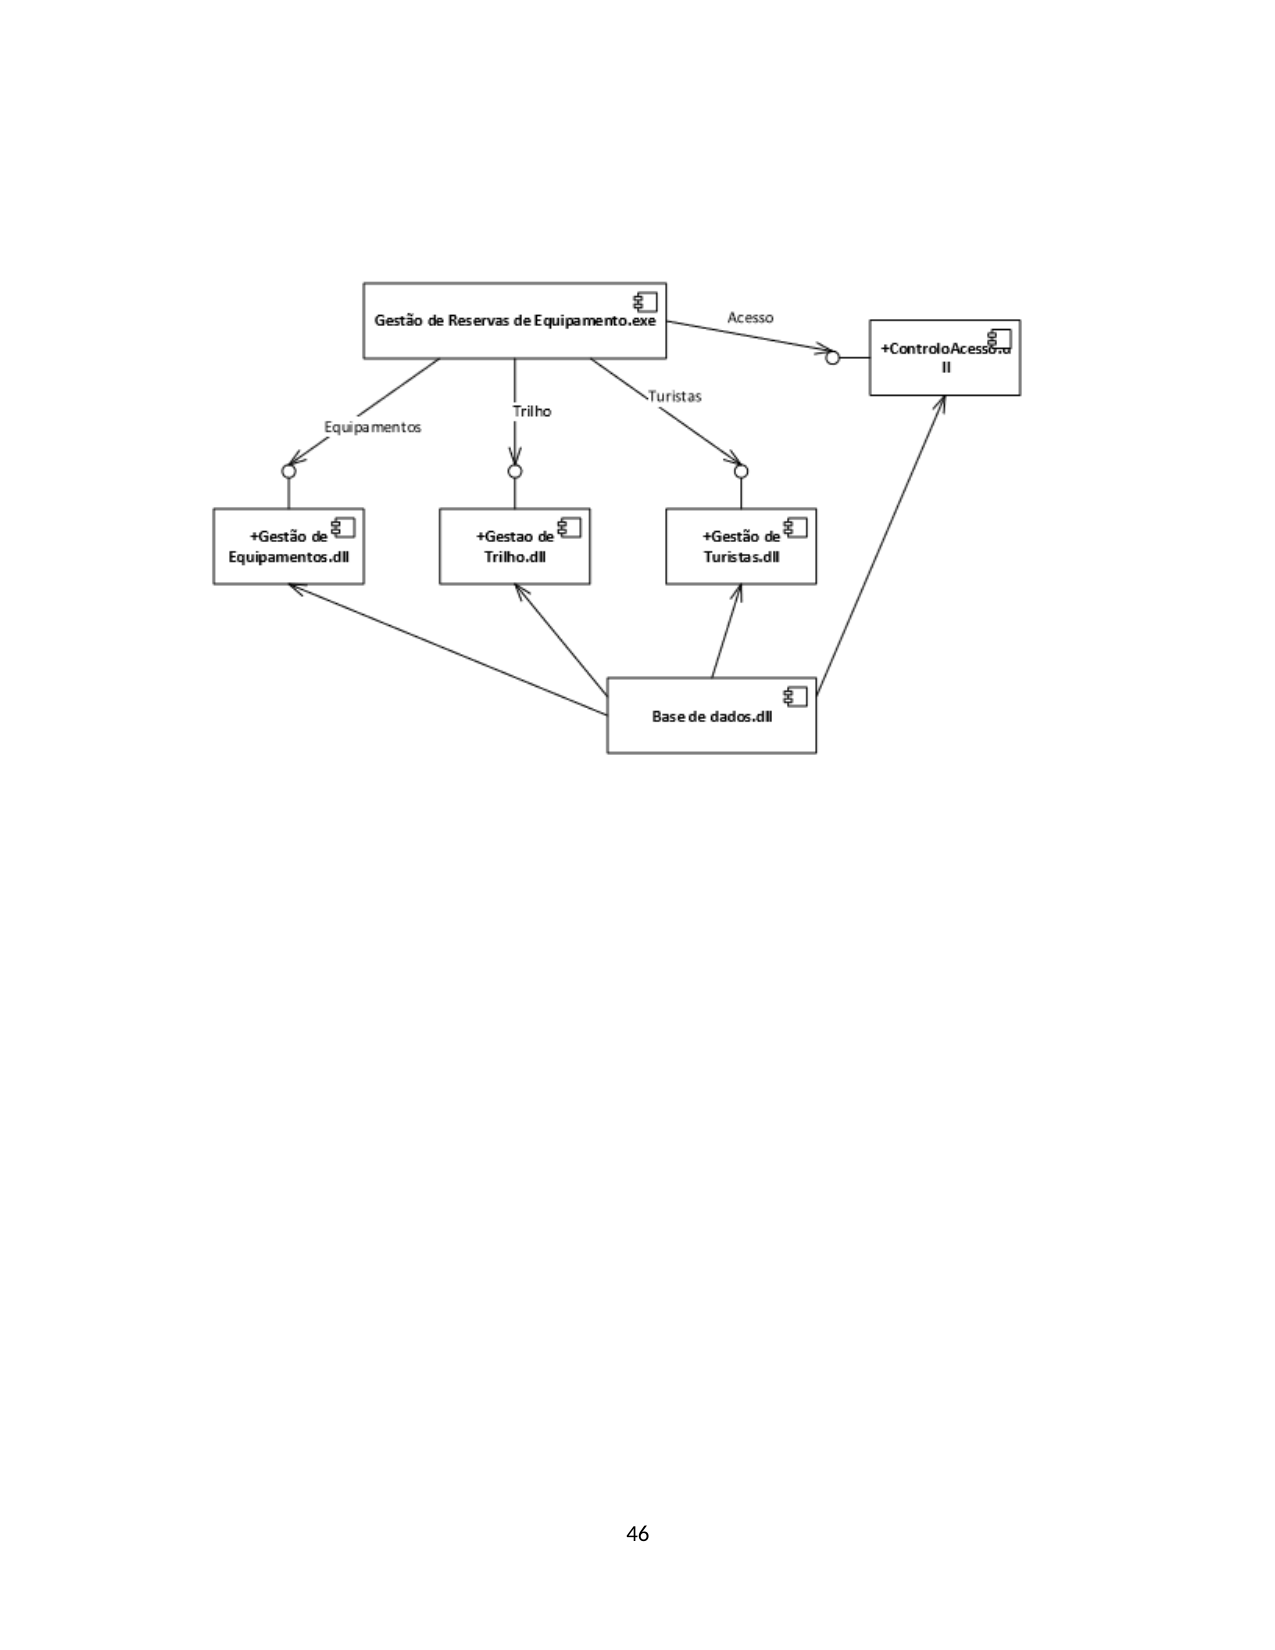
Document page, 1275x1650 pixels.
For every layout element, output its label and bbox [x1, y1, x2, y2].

picture [150, 150, 1097, 863]
